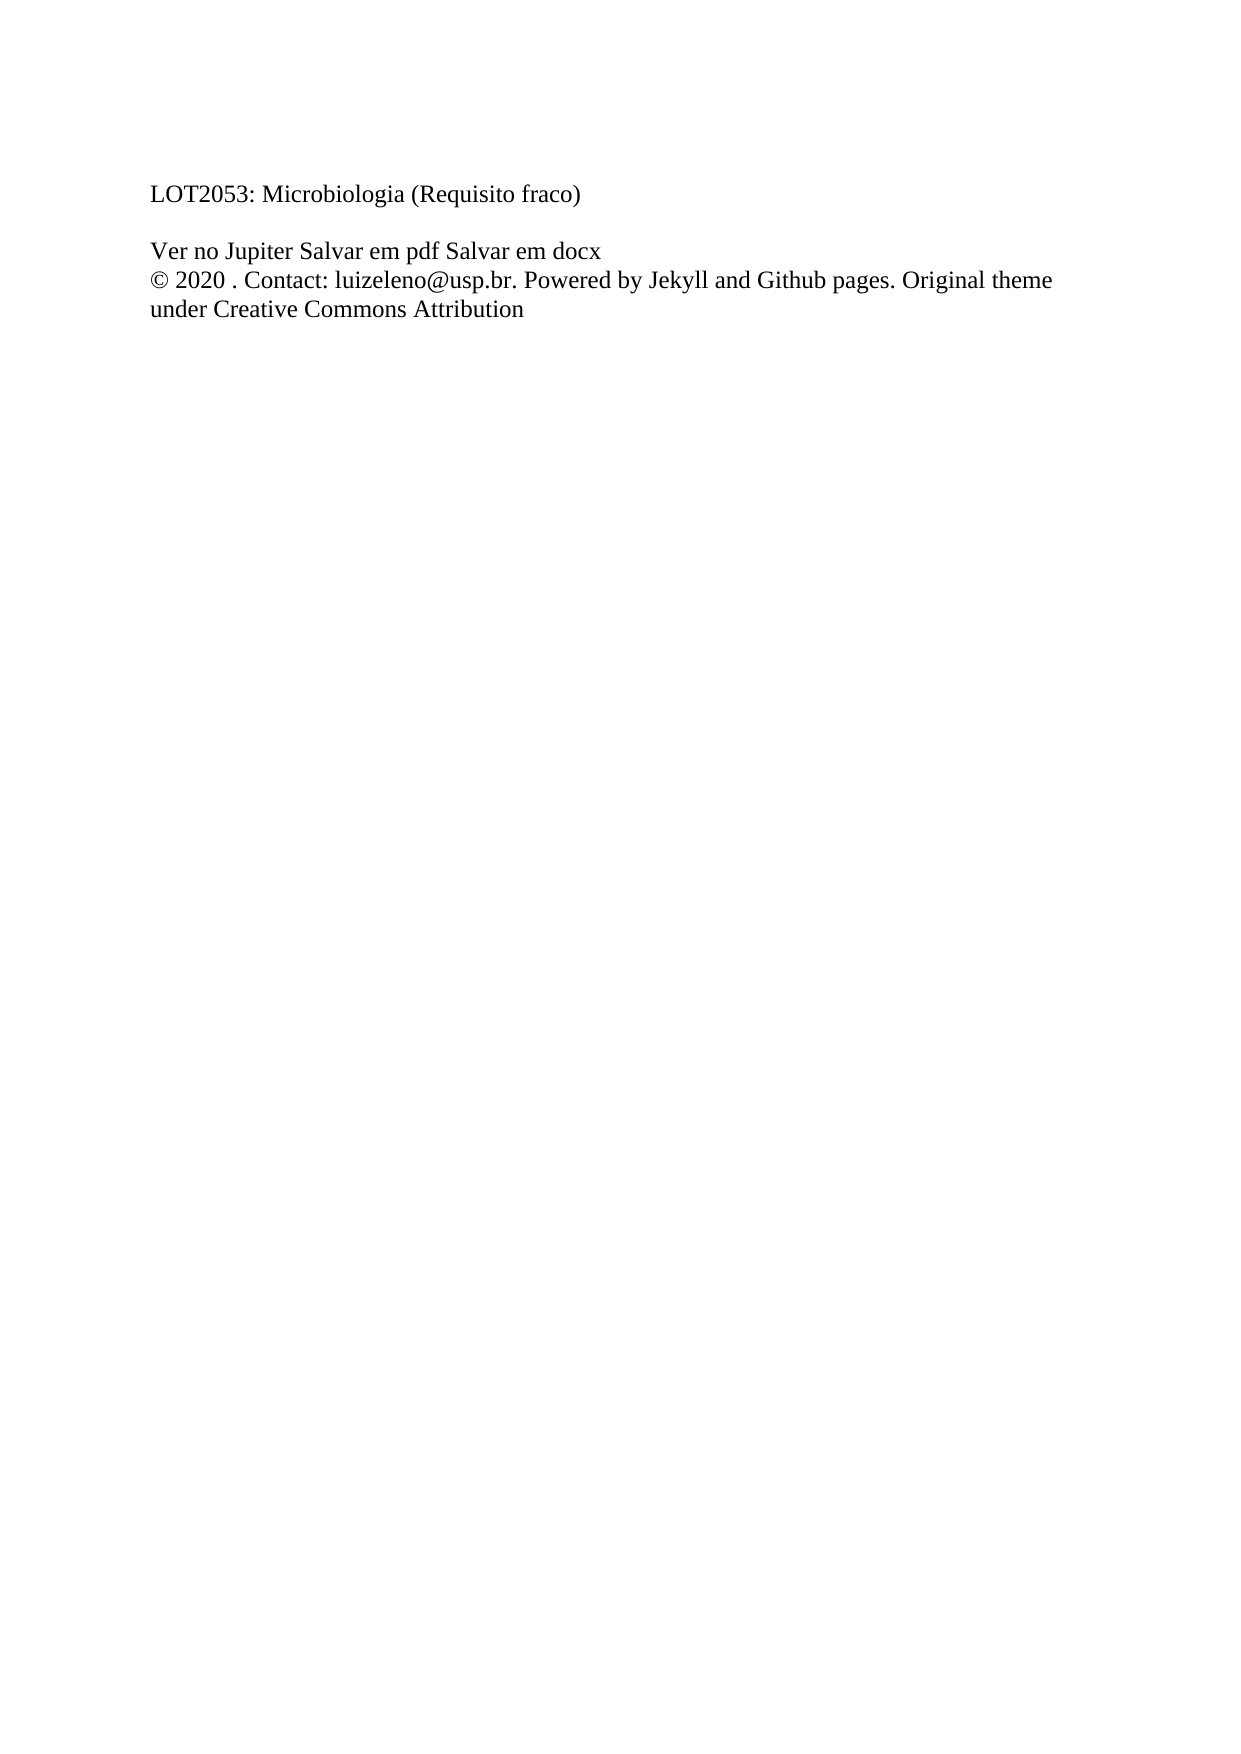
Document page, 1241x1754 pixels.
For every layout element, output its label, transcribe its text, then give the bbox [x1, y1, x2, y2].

text LOT2053: Microbiologia (Requisito fraco) [150, 179, 1090, 207]
text Ver no Jupiter Salvar em pdf Salvar em docx [150, 236, 1090, 265]
text © 2020 . Contact: luizeleno@usp.br. Powered by Jekyll and Github pages. Original theme under Creative Commons Attribution [150, 265, 1090, 322]
